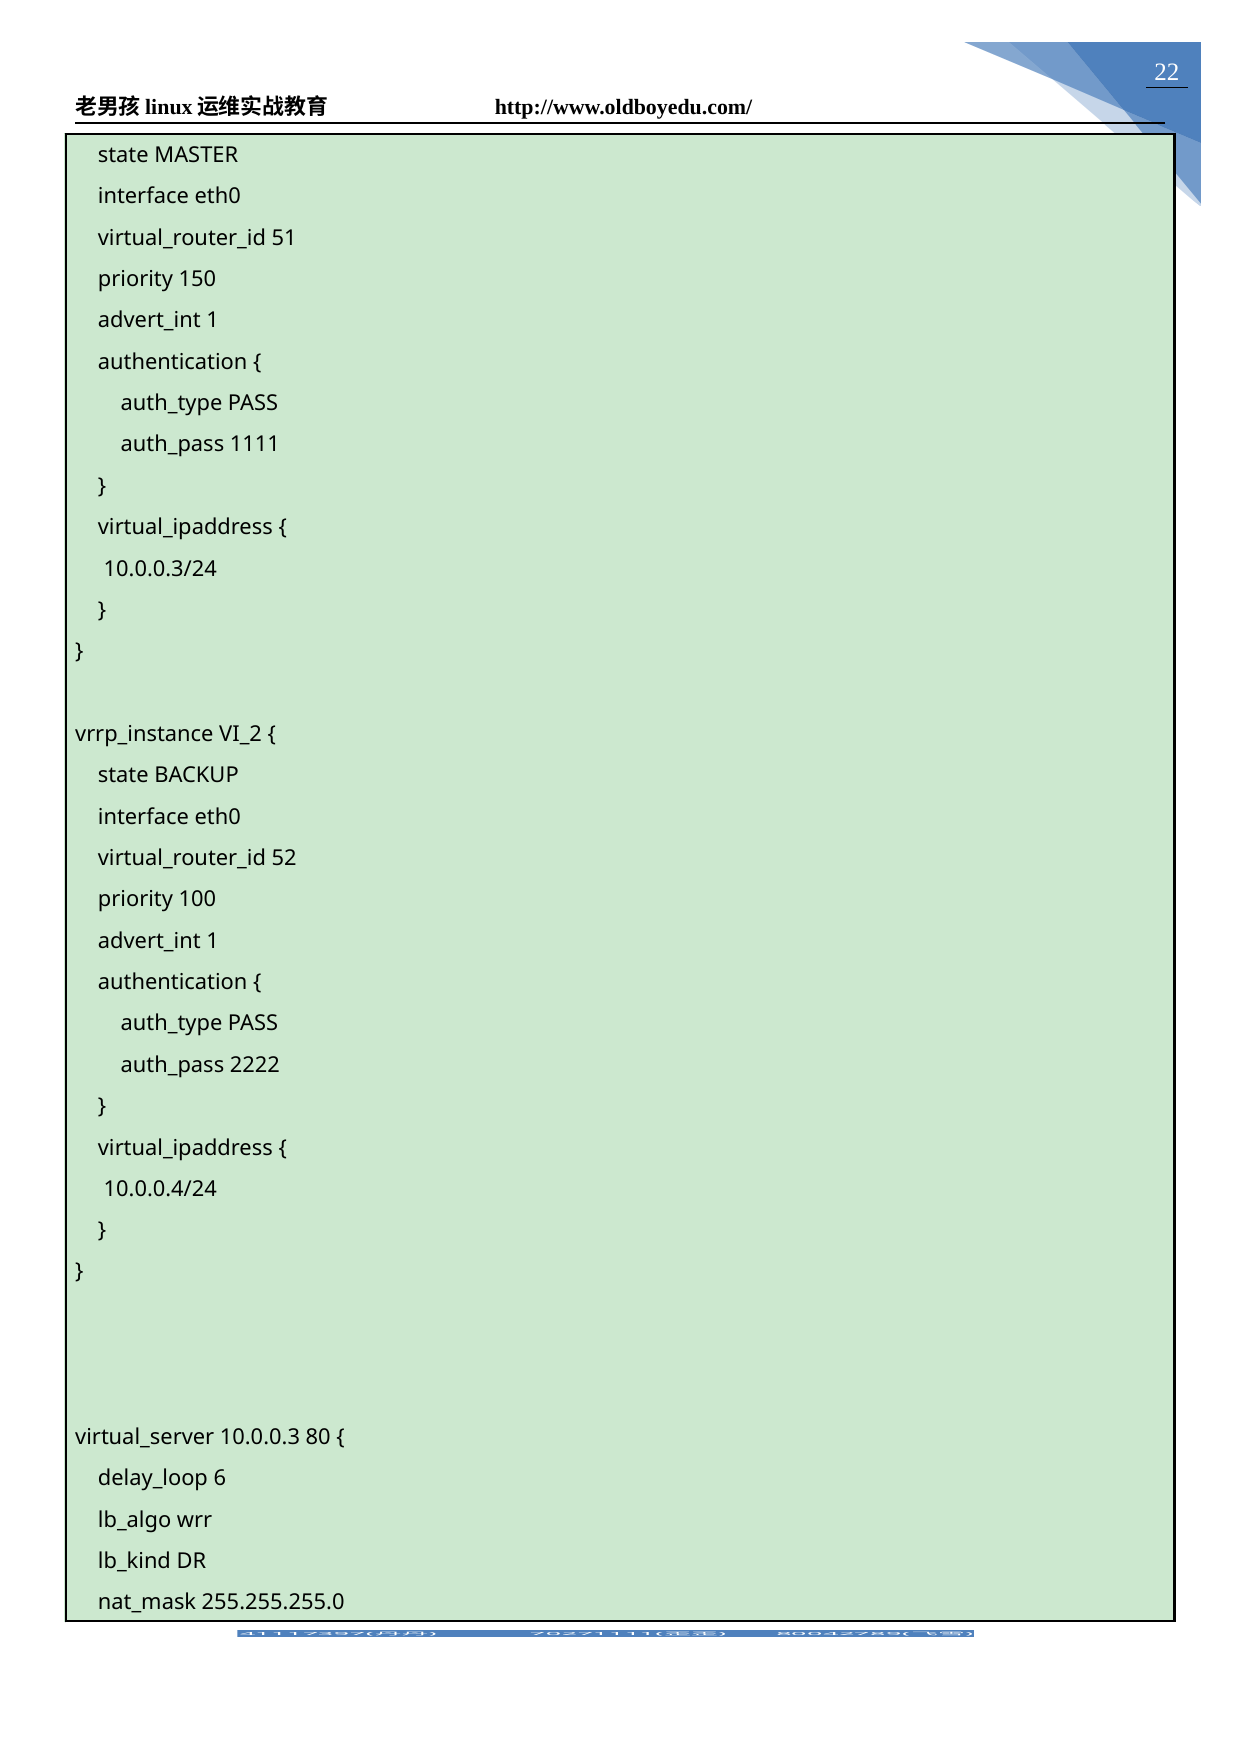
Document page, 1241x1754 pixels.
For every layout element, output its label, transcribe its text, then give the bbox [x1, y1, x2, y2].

text auth_type PASS [67, 381, 1173, 419]
text } [67, 588, 1173, 626]
text auth_type PASS [67, 1001, 1173, 1039]
text priority 100 [67, 877, 1173, 915]
text vrrp_instance VI_2 { [67, 712, 1173, 750]
text } [67, 1208, 1173, 1246]
text auth_pass 2222 [67, 1042, 1173, 1081]
text virtual_router_id 52 [67, 836, 1173, 874]
text auth_pass 1111 [67, 422, 1173, 460]
text 10.0.0.4/24 [67, 1167, 1173, 1205]
text state MASTER [67, 135, 1173, 171]
text } [67, 1249, 1173, 1287]
text authentication { [67, 339, 1173, 378]
text 10.0.0.3/24 [67, 546, 1173, 584]
text lb_kind DR [67, 1539, 1173, 1577]
text } [67, 463, 1173, 502]
text advert_int 1 [67, 918, 1173, 957]
text interface eth0 [67, 174, 1173, 212]
text state BACKUP [67, 753, 1173, 791]
text interface eth0 [67, 794, 1173, 832]
picture [963, 42, 1201, 206]
text virtual_router_id 51 [67, 215, 1173, 253]
text virtual_ipaddress { [67, 505, 1173, 543]
text advert_int 1 [67, 298, 1173, 336]
text authentication { [67, 960, 1173, 998]
text virtual_server 10.0.0.3 80 { [67, 1415, 1173, 1453]
text } [67, 1084, 1173, 1122]
text nat_mask 255.255.255.0 [67, 1580, 1173, 1620]
text lb_algo wrr [67, 1497, 1173, 1536]
text priority 150 [67, 257, 1173, 295]
text virtual_ipaddress { [67, 1125, 1173, 1163]
text } [67, 629, 1173, 667]
text delay_loop 6 [67, 1456, 1173, 1494]
